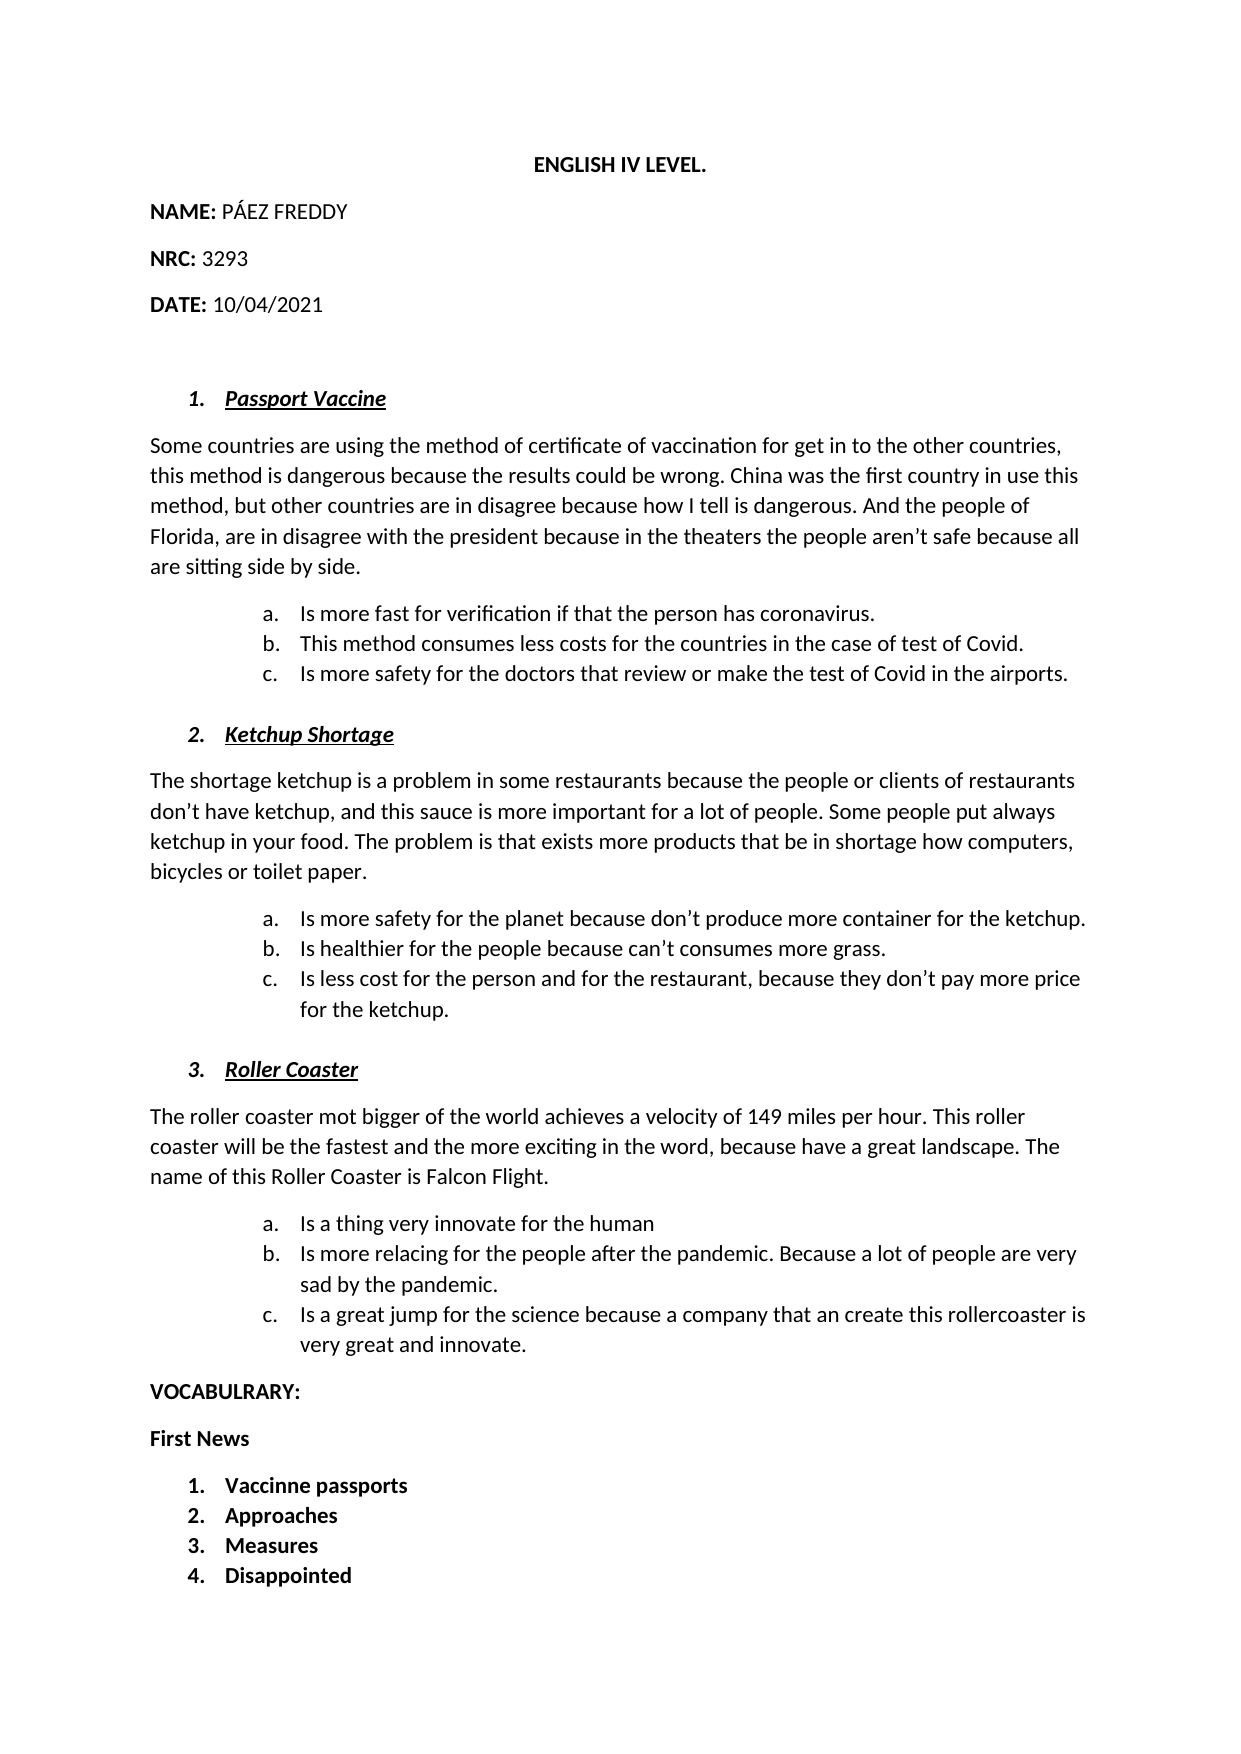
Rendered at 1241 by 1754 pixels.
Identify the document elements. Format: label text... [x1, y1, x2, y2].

text DATE: 10/04/2021 [150, 291, 1090, 319]
list Measures [187, 1531, 1090, 1559]
list Ketchup Shortage [187, 720, 1090, 748]
list Passport Vaccine [187, 384, 1090, 412]
list This method consumes less costs for the countries in the case of test of Covid. [262, 629, 1090, 657]
text ENGLISH IV LEVEL. [150, 150, 1090, 178]
list Is more fast for verification if that the person has coronavirus. [262, 599, 1090, 627]
text NAME: PÁEZ FREDDY [150, 197, 1090, 225]
text First News [150, 1424, 1090, 1452]
list Is less cost for the person and for the restaurant, because they don’t pay more price for the ketchup. [262, 964, 1090, 1023]
text NRC: 3293 [150, 244, 1090, 272]
list Is more safety for the planet because don’t produce more container for the ketchup. [262, 904, 1090, 932]
text Some countries are using the method of certificate of vaccination for get in to the other countries, this method is dangerous because the results could be wrong. China was the first country in use this method, but other countries are in disagree because how I tell is dangerous. And the people of Florida, are in disagree with the president because in the theaters the people aren’t safe because all are sitting side by side. [150, 431, 1090, 580]
text VOCABULRARY: [150, 1377, 1090, 1405]
list Approaches [187, 1501, 1090, 1529]
text The shortage ketchup is a problem in some restaurants because the people or clients of restaurants don’t have ketchup, and this sauce is more important for a lot of people. Some people put always ketchup in your food. The problem is that exists more products that be in shortage how computers, bicycles or toilet paper. [150, 767, 1090, 885]
list Is a great jump for the science because a company that an create this rollercoaster is very great and innovate. [262, 1300, 1090, 1358]
list Is healthier for the people because can’t consumes more grass. [262, 934, 1090, 962]
list Is a thing very innovate for the human [262, 1209, 1090, 1237]
list Roller Coaster [187, 1055, 1090, 1083]
text The roller coaster mot bigger of the world achieves a velocity of 149 miles per hour. This roller coaster will be the fastest and the more exciting in the word, because have a great landscape. The name of this Roller Coaster is Falcon Flight. [150, 1102, 1090, 1191]
list Vaccinne passports [187, 1471, 1090, 1499]
list Is more safety for the doctors that review or make the test of Covid in the airports. [262, 659, 1090, 687]
list Is more relacing for the people after the pandemic. Because a lot of people are very sad by the pandemic. [262, 1239, 1090, 1298]
list Disappointed [187, 1561, 1090, 1589]
